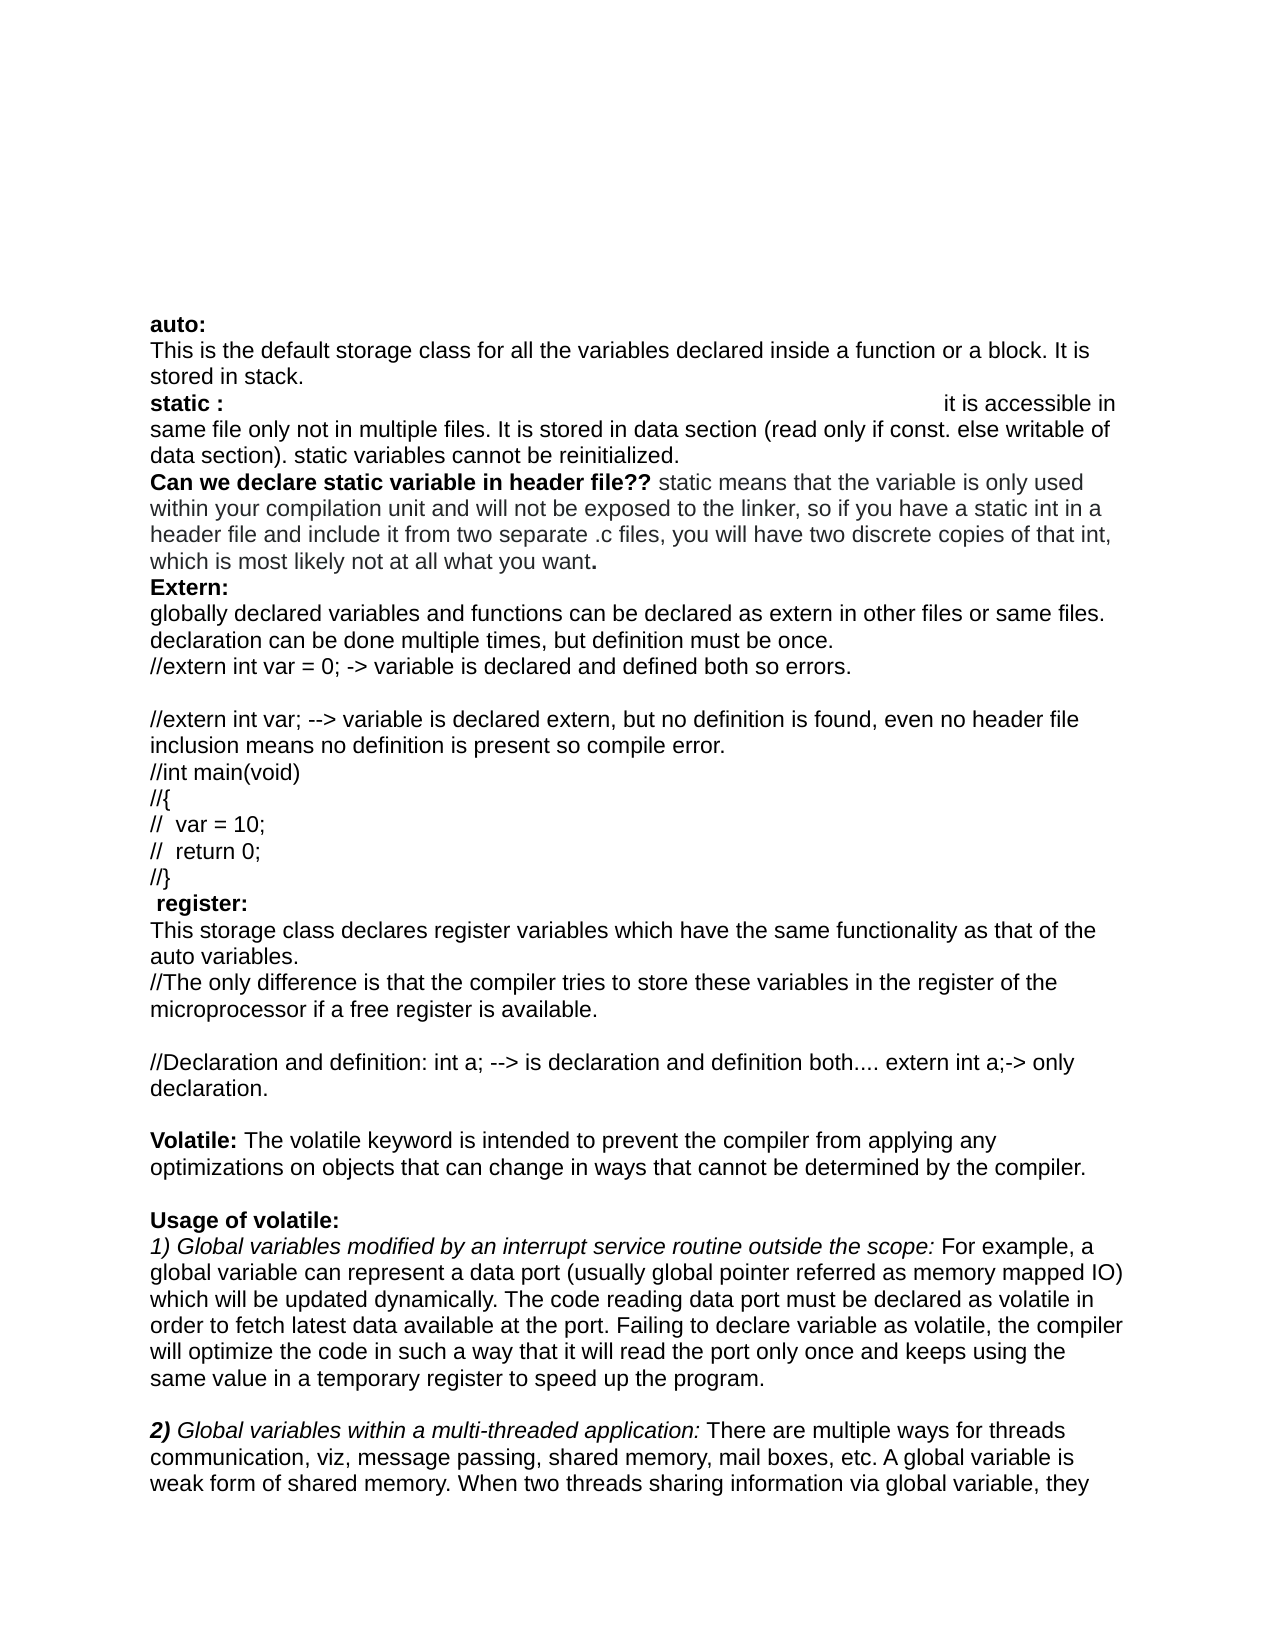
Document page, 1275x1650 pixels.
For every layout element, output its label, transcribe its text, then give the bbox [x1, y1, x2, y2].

text //The only difference is that the compiler tries to store these variables in the register of the microprocessor if a free register is available. [150, 969, 1125, 1022]
text //{ [150, 785, 1125, 811]
text 1) Global variables modified by an interrupt service routine outside the scope: For example, a global variable can represent a data port (usually global pointer referred as memory mapped IO) which will be updated dynamically. The code reading data port must be declared as volatile in order to fetch latest data available at the port. Failing to declare variable as volatile, the compiler will optimize the code in such a way that it will read the port only once and keeps using the same value in a temporary register to speed up the program. [150, 1233, 1125, 1391]
text Volatile: The volatile keyword is intended to prevent the compiler from applying any optimizations on objects that can change in ways that cannot be determined by the compiler. [150, 1127, 1125, 1180]
text //} [150, 864, 1125, 890]
text Usage of volatile: [150, 1207, 1125, 1233]
text // return 0; [150, 838, 1125, 864]
text Can we declare static variable in header file?? static means that the variable is only used within your compilation unit and will not be exposed to the linker, so if you have a static int in a header file and include it from two separate .c files, you will have two discrete copies of that int, which is most likely not at all what you want. [597, 469, 1125, 574]
text static : it is accessible in same file only not in multiple files. It is stored in data section (read only if const. else writable of data section). static variables cannot be reinitialized. [150, 389, 1125, 469]
text // var = 10; [150, 811, 1125, 838]
text auto: [150, 311, 1125, 337]
text //extern int var = 0; -> variable is declared and defined both so errors. [150, 653, 1125, 679]
text register: This storage class declares register variables which have the same functionality as that of the auto variables. [150, 890, 1125, 969]
text //int main(void) [150, 758, 1125, 785]
text Extern: globally declared variables and functions can be declared as extern in other files or same files. declaration can be done multiple times, but definition must be once. [150, 574, 1125, 653]
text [150, 1417, 1125, 1496]
text //extern int var; --> variable is declared extern, but no definition is found, even no header file inclusion means no definition is present so compile error. [150, 706, 1125, 758]
text This is the default storage class for all the variables declared inside a function or a block. It is stored in stack. [150, 337, 1125, 389]
text //Declaration and definition: int a; --> is declaration and definition both.... extern int a;-> only declaration. [150, 1048, 1125, 1101]
